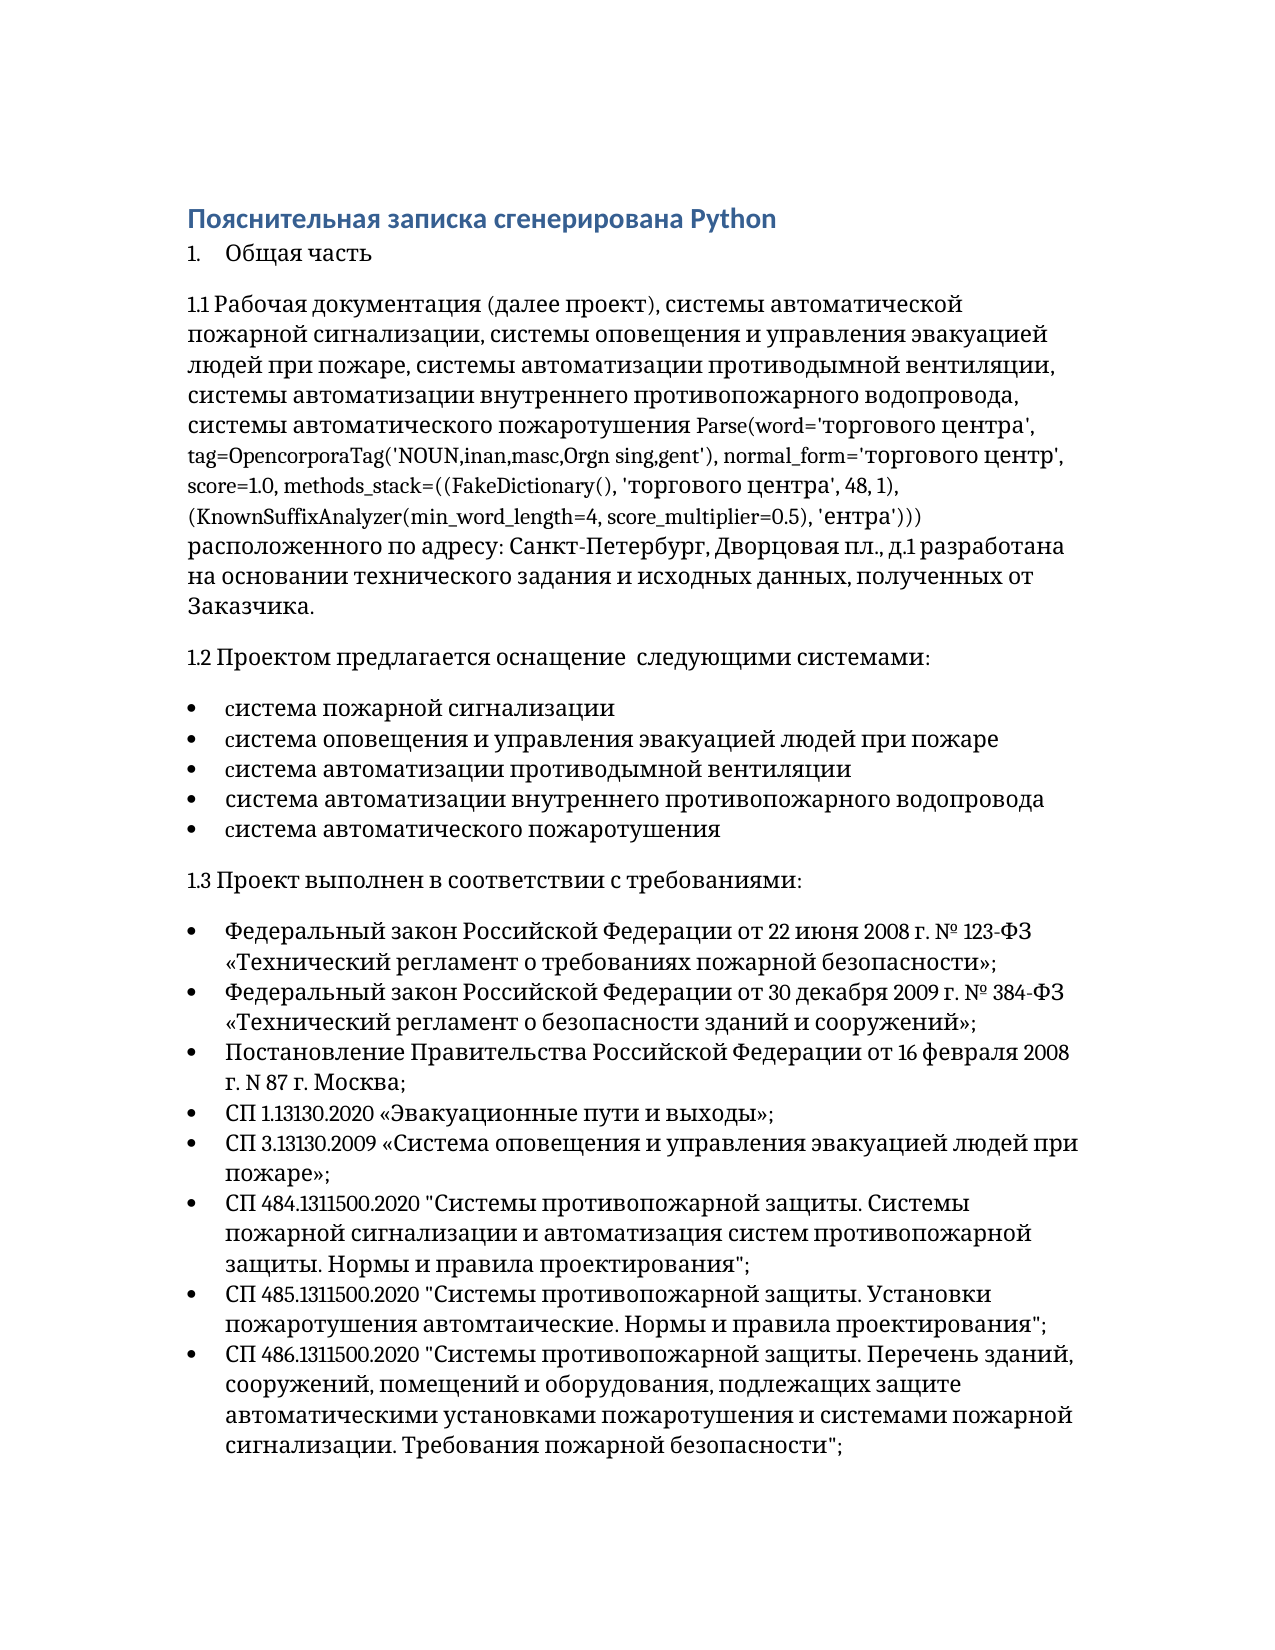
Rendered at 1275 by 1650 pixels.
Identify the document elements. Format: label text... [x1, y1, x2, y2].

text 1.3 Проект выполнен в соответствии с требованиями: [187, 868, 1087, 894]
list cистема автоматического пожаротушения [187, 817, 1087, 843]
list система автоматизации внутреннего противопожарного водопровода [187, 787, 1087, 813]
list Федеральный закон Российской Федерации от 30 декабря 2009 г. № 384-ФЗ «Технический регламент о безопасности зданий и сооружений»; [187, 979, 1087, 1036]
list СП 485.1311500.2020 "Системы противопожарной защиты. Установки пожаротушения автомтаические. Нормы и правила проектирования"; [187, 1282, 1087, 1338]
text 1.1 Рабочая документация (далее проект), системы автоматической пожарной сигнализации, системы оповещения и управления эвакуацией людей при пожаре, системы автоматизации противодымной вентиляции, системы автоматизации внутреннего противопожарного водопровода, системы автоматического пожаротушения Parse(word='торгового центра', tag=OpencorporaTag('NOUN,inan,masc,Orgn sing,gent'), normal_form='торгового центр', score=1.0, methods_stack=((FakeDictionary(), 'торгового центра', 48, 1), (KnownSuffixAnalyzer(min_word_length=4, score_multiplier=0.5), 'ентра'))) расположенного по адресу: Санкт-Петербург, Дворцовая пл., д.1 разработана на основании технического задания и исходных данных, полученных от Заказчика. [187, 292, 1087, 620]
list СП 484.1311500.2020 "Системы противопожарной защиты. Системы пожарной сигнализации и автоматизация систем противопожарной защиты. Нормы и правила проектирования"; [187, 1191, 1087, 1278]
list cистема пожарной сигнализации [187, 696, 1087, 722]
list СП 1.13130.2020 «Эвакуационные пути и выходы»; [187, 1100, 1087, 1127]
list Общая часть [187, 241, 1087, 267]
list Постановление Правительства Российской Федерации от 16 февраля 2008 г. N 87 г. Москва; [187, 1040, 1087, 1096]
list СП 3.13130.2009 «Система оповещения и управления эвакуацией людей при пожаре»; [187, 1131, 1087, 1187]
list Федеральный закон Российской Федерации от 22 июня 2008 г. № 123-ФЗ «Технический регламент о требованиях пожарной безопасности»; [187, 919, 1087, 976]
list cистема автоматизации противодымной вентиляции [187, 757, 1087, 783]
subtitle Пояснительная записка сгенерирована Python [187, 200, 1087, 236]
list cистема оповещения и управления эвакуацией людей при пожаре [187, 726, 1087, 753]
text 1.2 Проектом предлагается оснащение следующими системами: [187, 645, 1087, 671]
list СП 486.1311500.2020 "Системы противопожарной защиты. Перечень зданий, сооружений, помещений и оборудования, подлежащих защите автоматическими установками пожаротушения и системами пожарной сигнализации. Требования пожарной безопасности"; [187, 1342, 1087, 1459]
